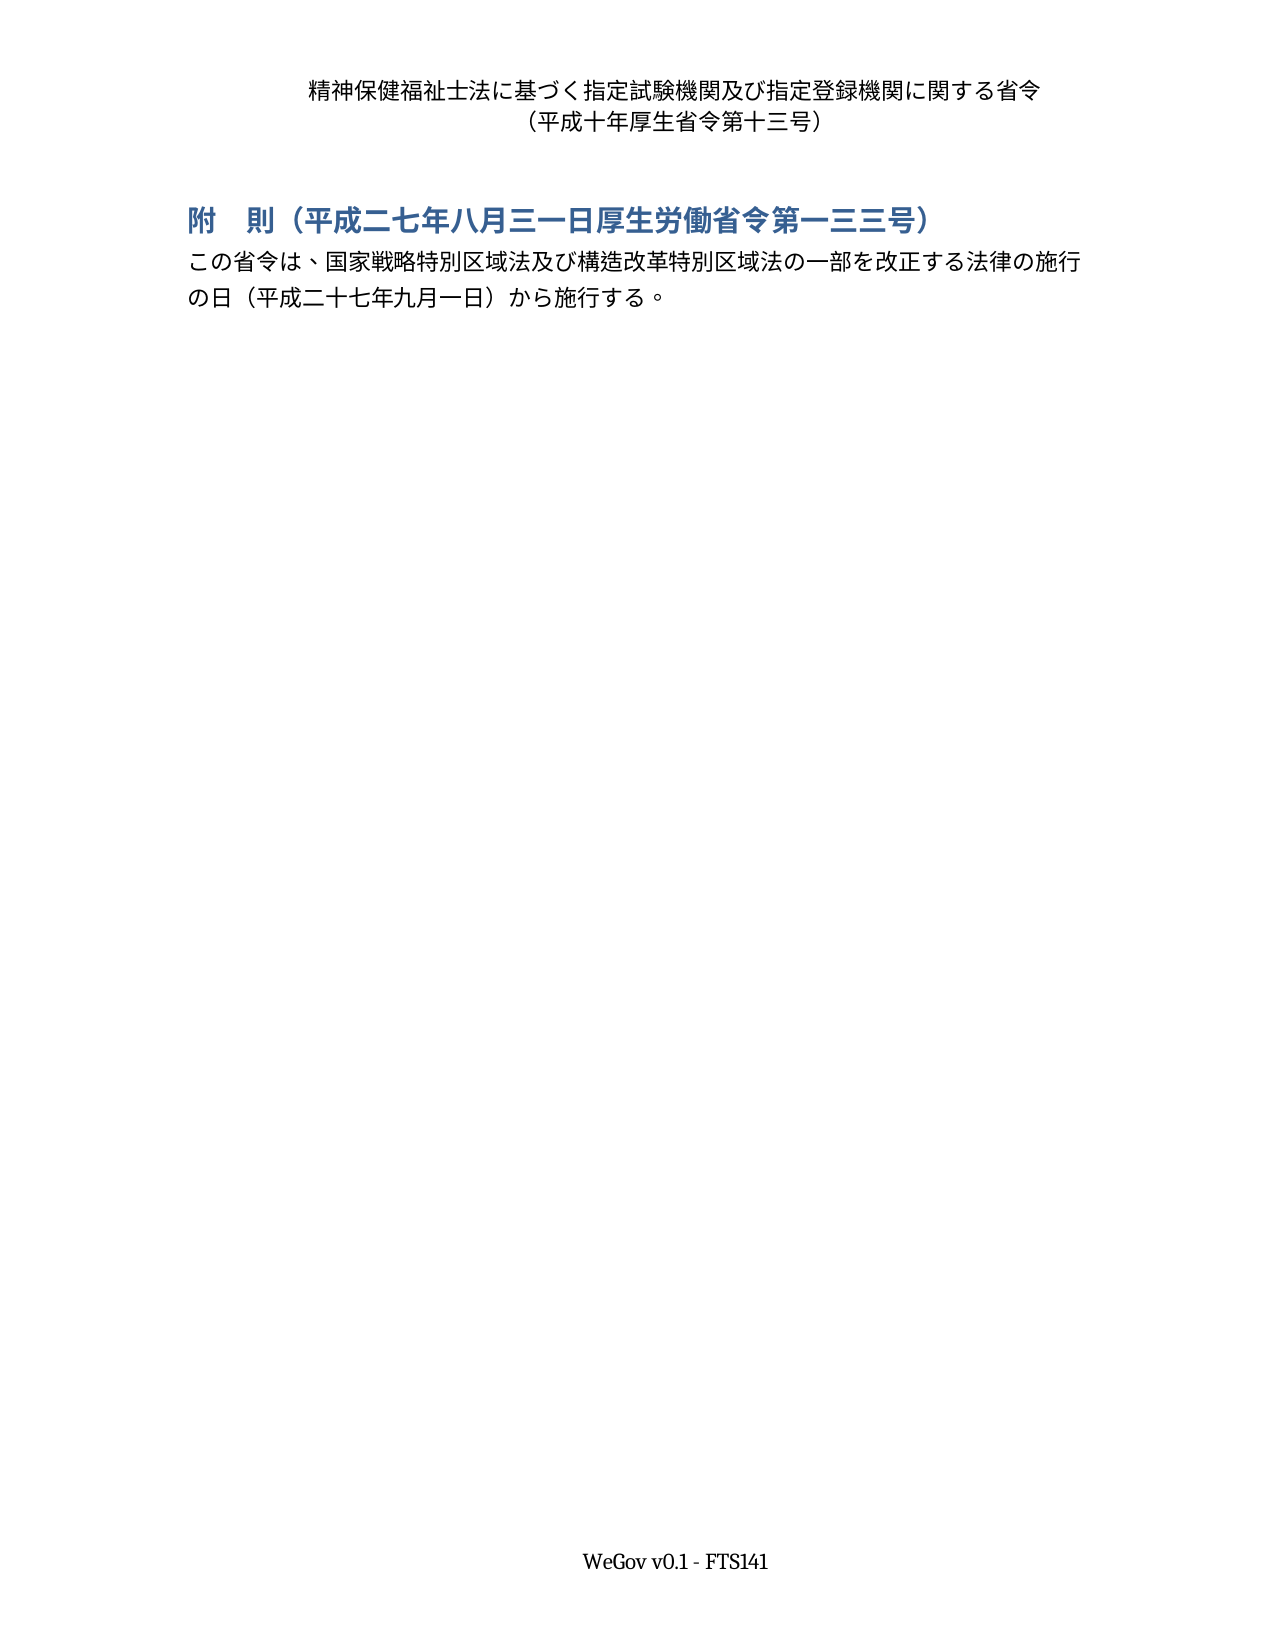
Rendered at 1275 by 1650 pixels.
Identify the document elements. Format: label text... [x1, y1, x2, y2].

text この省令は、国家戦略特別区域法及び構造改革特別区域法の一部を改正する法律の施行の日（平成二十七年九月一日）から施行する。 [187, 246, 1087, 313]
subtitle 附 則（平成二七年八月三一日厚生労働省令第一三三号） [187, 200, 1087, 240]
